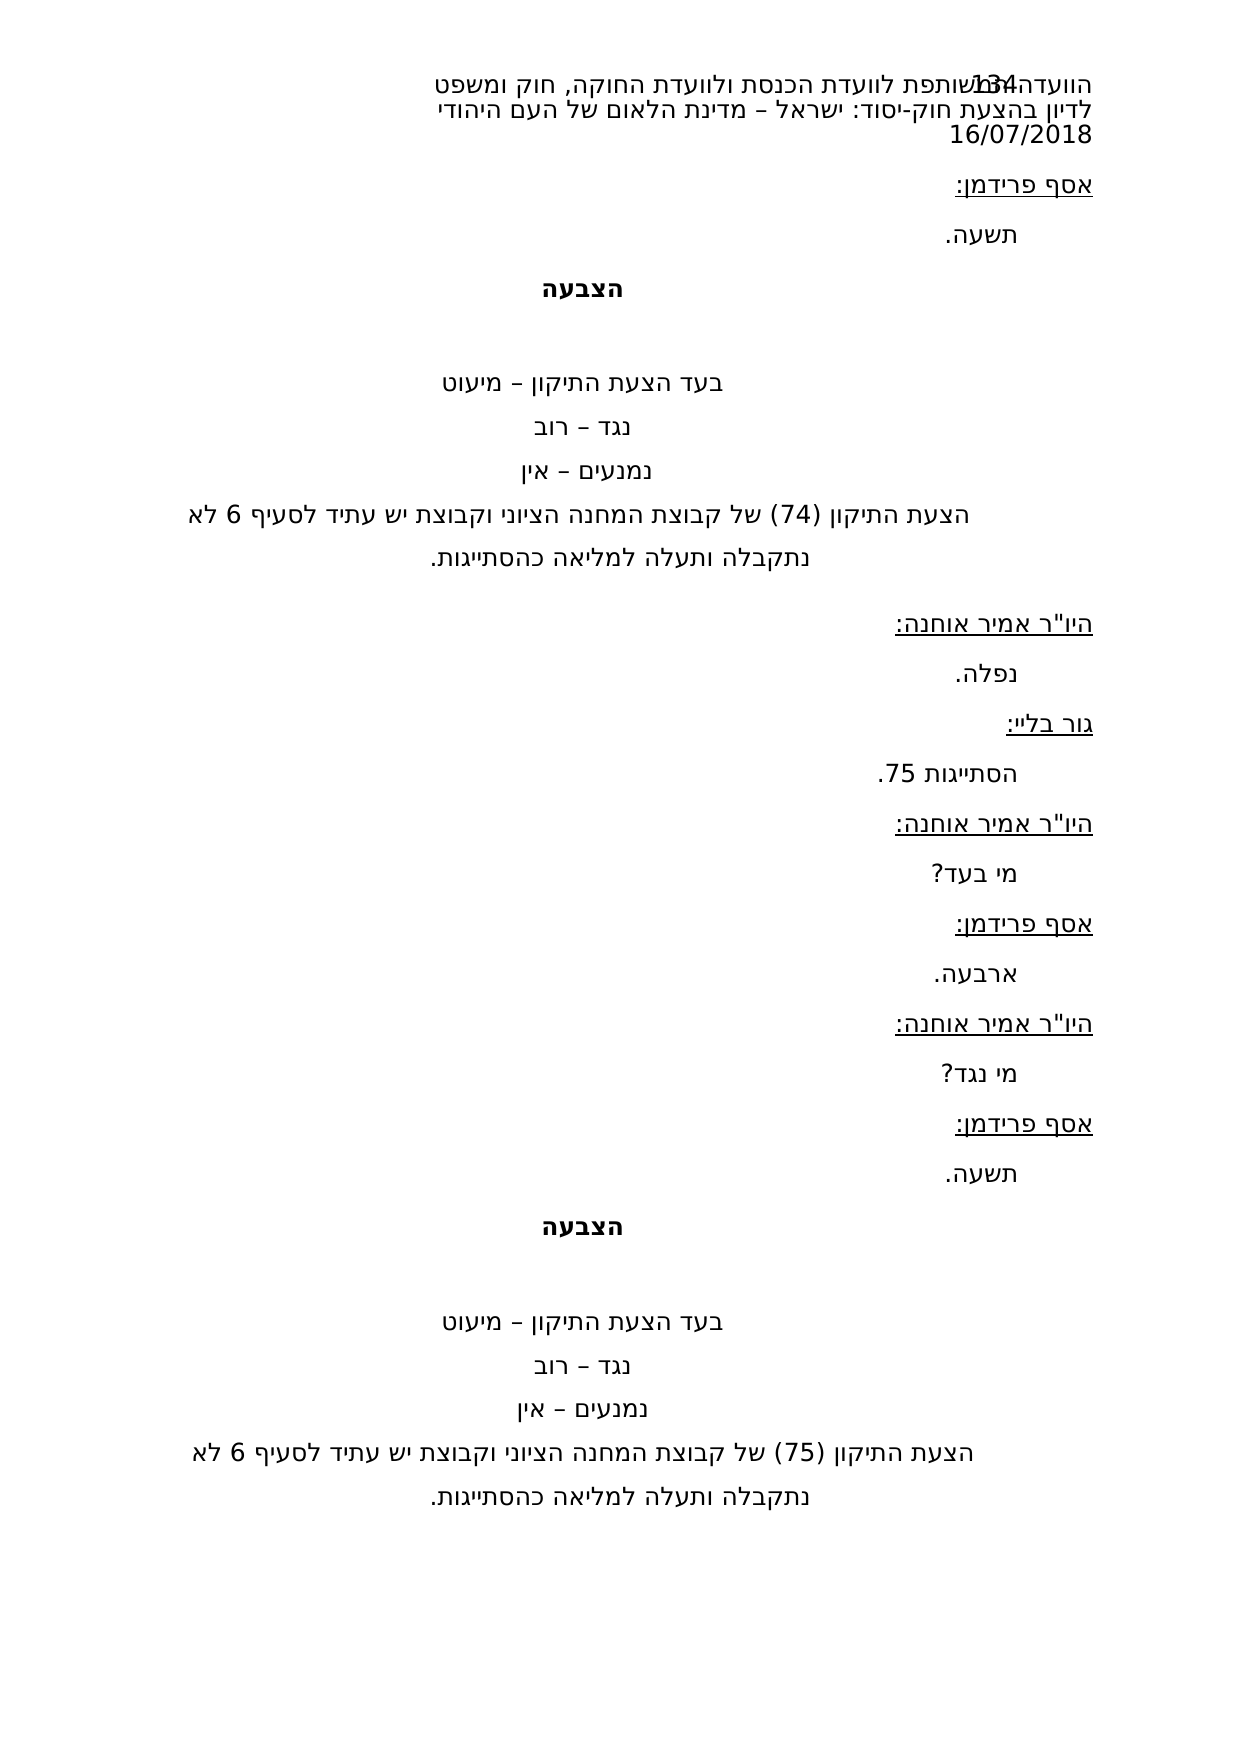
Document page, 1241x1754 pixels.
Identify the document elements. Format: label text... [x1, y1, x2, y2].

text הצבעה [147, 1212, 1093, 1242]
text הצעת התיקון (74) של קבוצת המחנה הציוני וקבוצת יש עתיד לסעיף 6 לא נתקבלה ותעלה למליאה כהסתייגות. [147, 500, 1093, 573]
text נפלה. [147, 662, 1093, 687]
text הצעת התיקון (75) של קבוצת המחנה הציוני וקבוצת יש עתיד לסעיף 6 לא נתקבלה ותעלה למליאה כהסתייגות. [147, 1438, 1093, 1511]
text נגד – רוב [147, 412, 1093, 442]
text נמנעים – אין [147, 1395, 1093, 1424]
text נגד – רוב [147, 1351, 1093, 1380]
text מי נגד? [147, 1062, 1093, 1087]
text בעד הצעת התיקון – מיעוט [147, 1307, 1093, 1336]
text נמנעים – אין [147, 456, 1093, 485]
text תשעה. [147, 1162, 1093, 1187]
text מי בעד? [147, 862, 1093, 887]
text הצבעה [147, 274, 1093, 303]
text הסתייגות 75. [147, 762, 1093, 787]
text תשעה. [147, 224, 1093, 249]
text בעד הצעת התיקון – מיעוט [147, 369, 1093, 398]
text ארבעה. [147, 962, 1093, 987]
